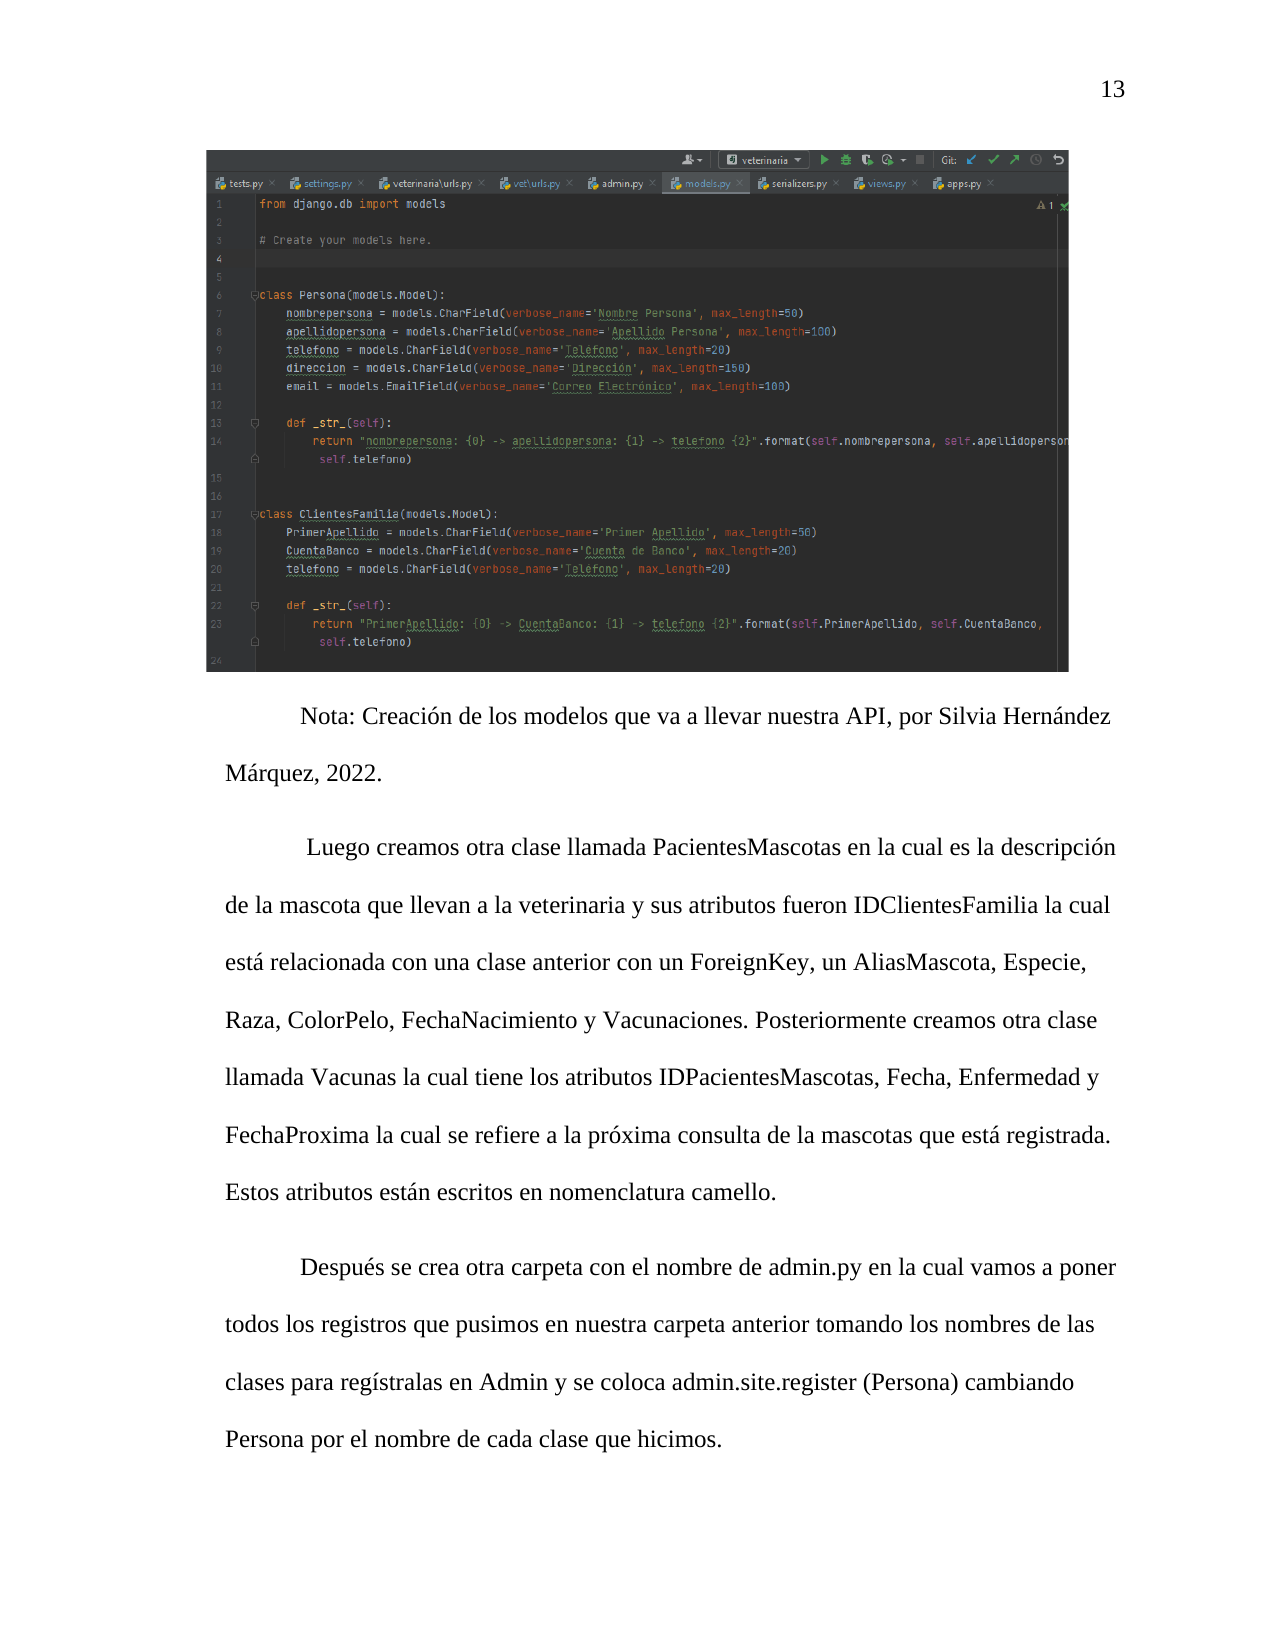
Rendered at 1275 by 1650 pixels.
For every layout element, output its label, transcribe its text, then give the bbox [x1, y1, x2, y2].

picture [206, 150, 1069, 672]
text Luego creamos otra clase llamada PacientesMascotas en la cual es la descripción de la mascota que llevan a la veterinaria y sus atributos fueron IDClientesFamilia la cual está relacionada con una clase anterior con un ForeignKey, un AliasMascota, Especie, Raza, ColorPelo, FechaNacimiento y Vacunaciones. Posteriormente creamos otra clase llamada Vacunas la cual tiene los atributos IDPacientesMascotas, Fecha, Enfermedad y FechaProxima la cual se refiere a la próxima consulta de la mascotas que está registrada. Estos atributos están escritos en nomenclatura camello. [225, 832, 1125, 1206]
text Después se crea otra carpeta con el nombre de admin.py en la cual vamos a poner todos los registros que pusimos en nuestra carpeta anterior tomando los nombres de las clases para regístralas en Admin y se coloca admin.site.register (Persona) cambiando Persona por el nombre de cada clase que hicimos. [225, 1252, 1125, 1453]
